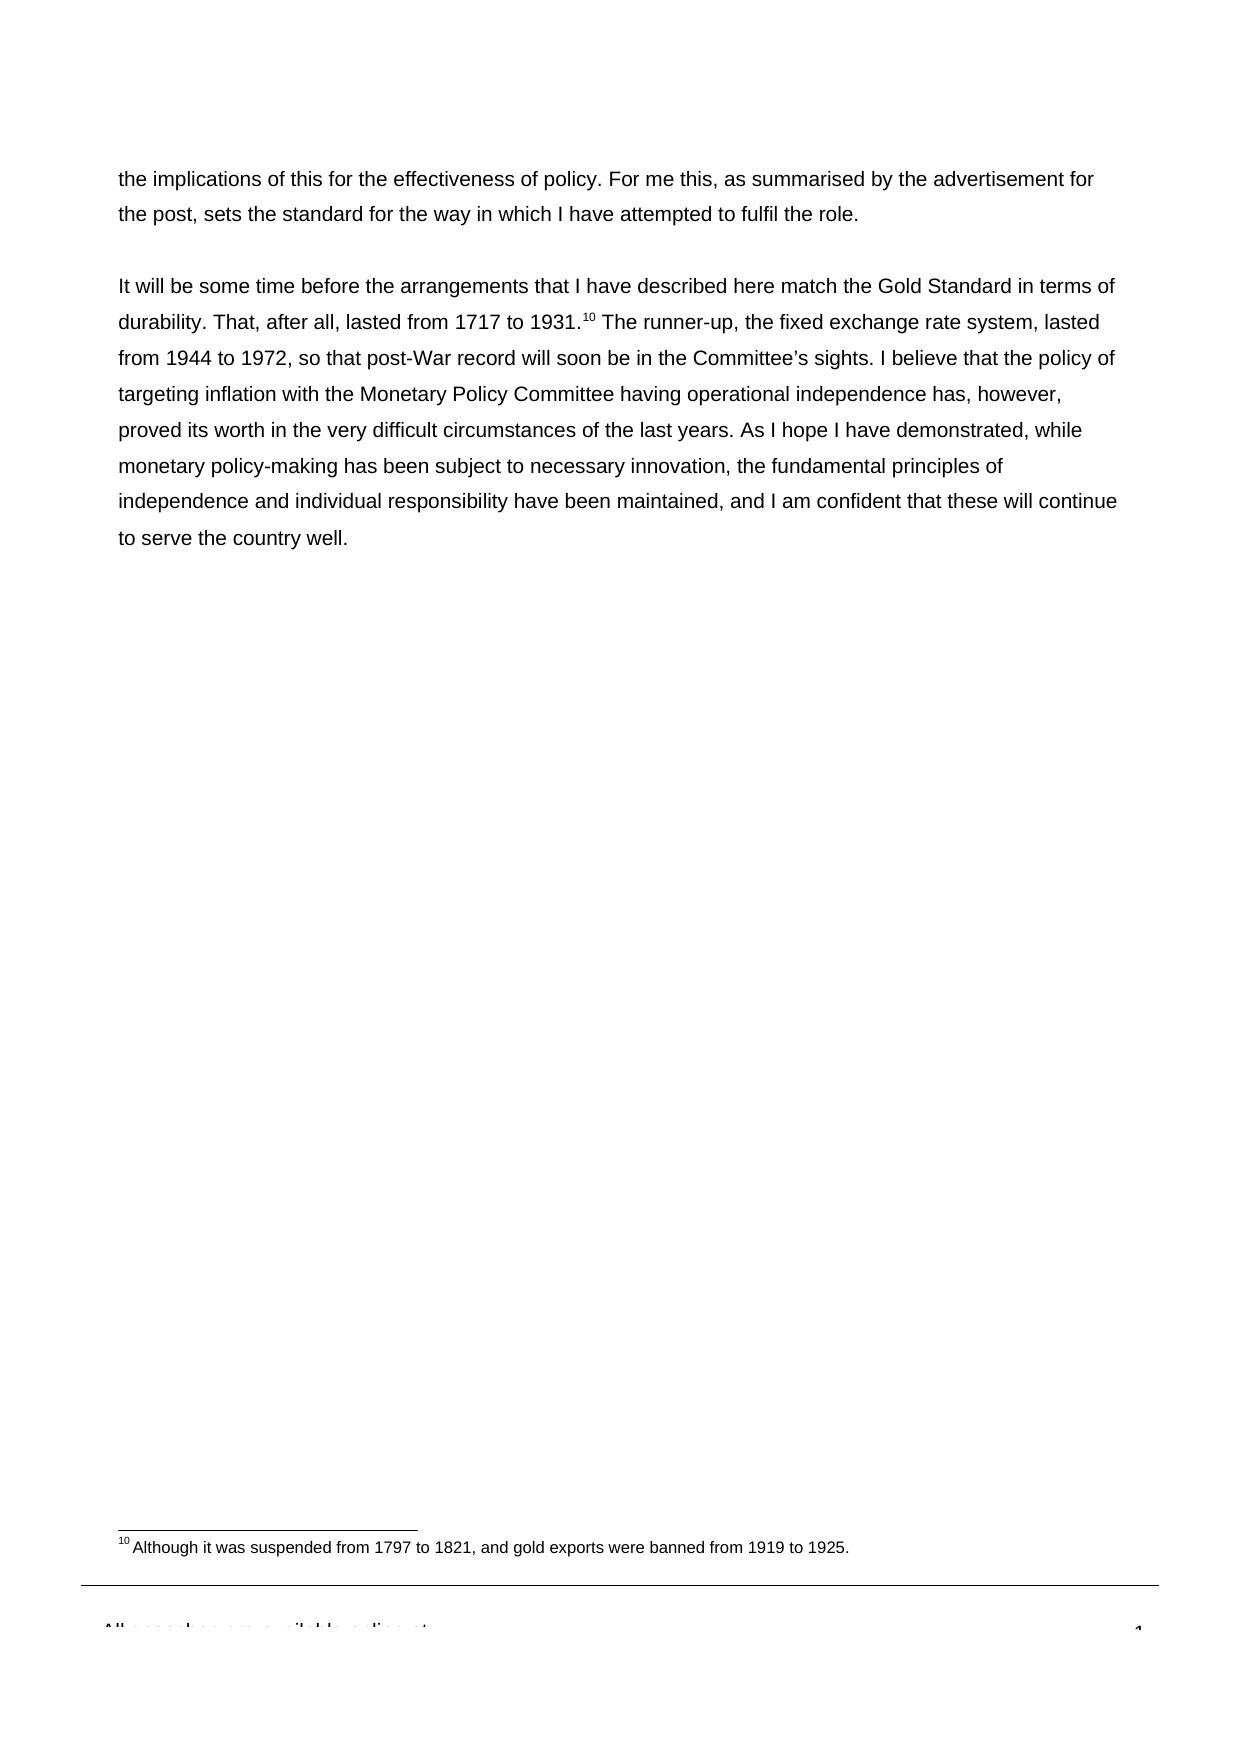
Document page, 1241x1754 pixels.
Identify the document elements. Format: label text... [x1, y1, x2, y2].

text 10 Although it was suspended from 1797 to 1821, and gold exports were banned from 1919 to 1925. [118, 1529, 1132, 1557]
text It will be some time before the arrangements that I have described here match the Gold Standard in terms of durability. That, after all, lasted from 1717 to 1931.10 The runner-up, the fixed exchange rate system, lasted from 1944 to 1972, so that post-War record will soon be in the Committee’s sights. I believe that the policy of targeting inflation with the Monetary Policy Committee having operational independence has, however, proved its worth in the very difficult circumstances of the last years. As I hope I have demonstrated, while monetary policy-making has been subject to necessary innovation, the fundamental principles of independence and individual responsibility have been maintained, and I am confident that these will continue to serve the country well. [118, 274, 1123, 549]
text the implications of this for the effectiveness of policy. For me this, as summarised by the advertisement for the post, sets the standard for the way in which I have attempted to fulfil the role. [118, 167, 1119, 226]
